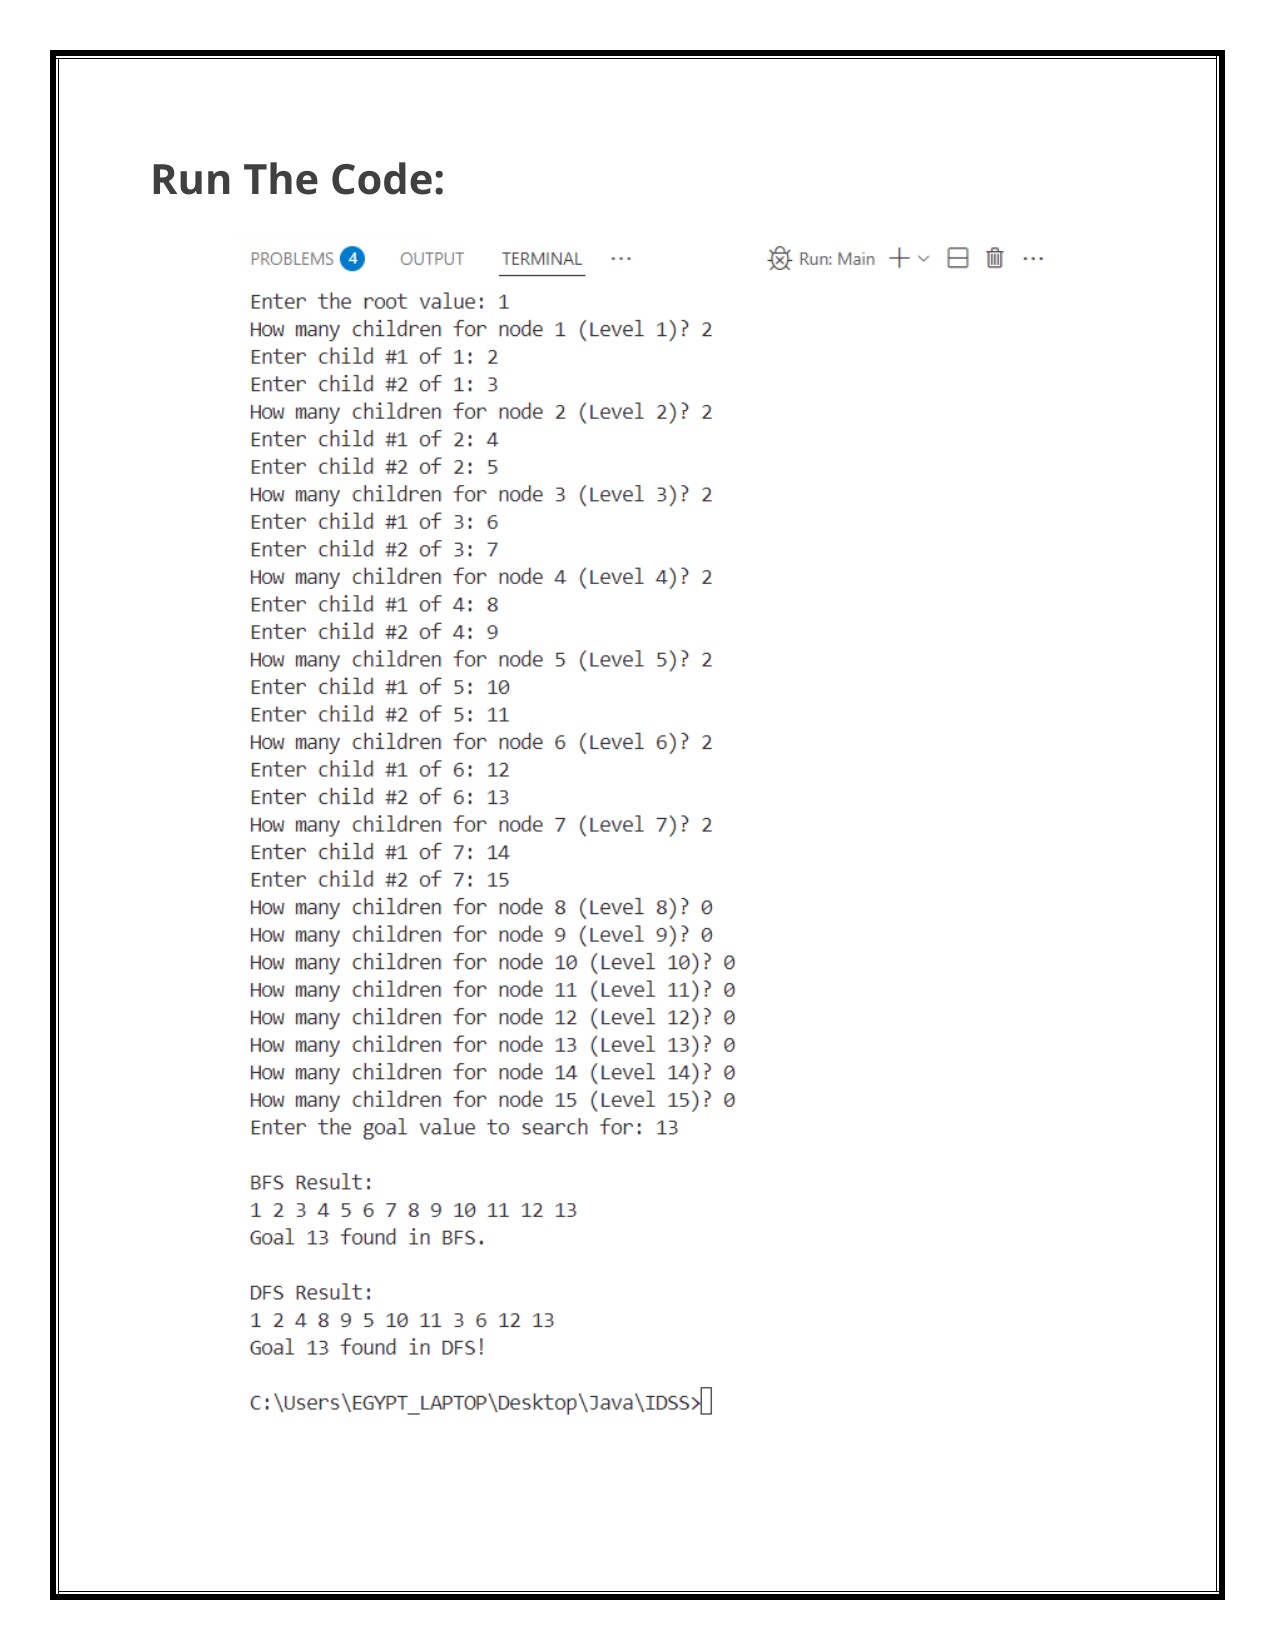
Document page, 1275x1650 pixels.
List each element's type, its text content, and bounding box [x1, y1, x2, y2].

text Run The Code: [150, 150, 1125, 207]
picture [226, 236, 1049, 1421]
